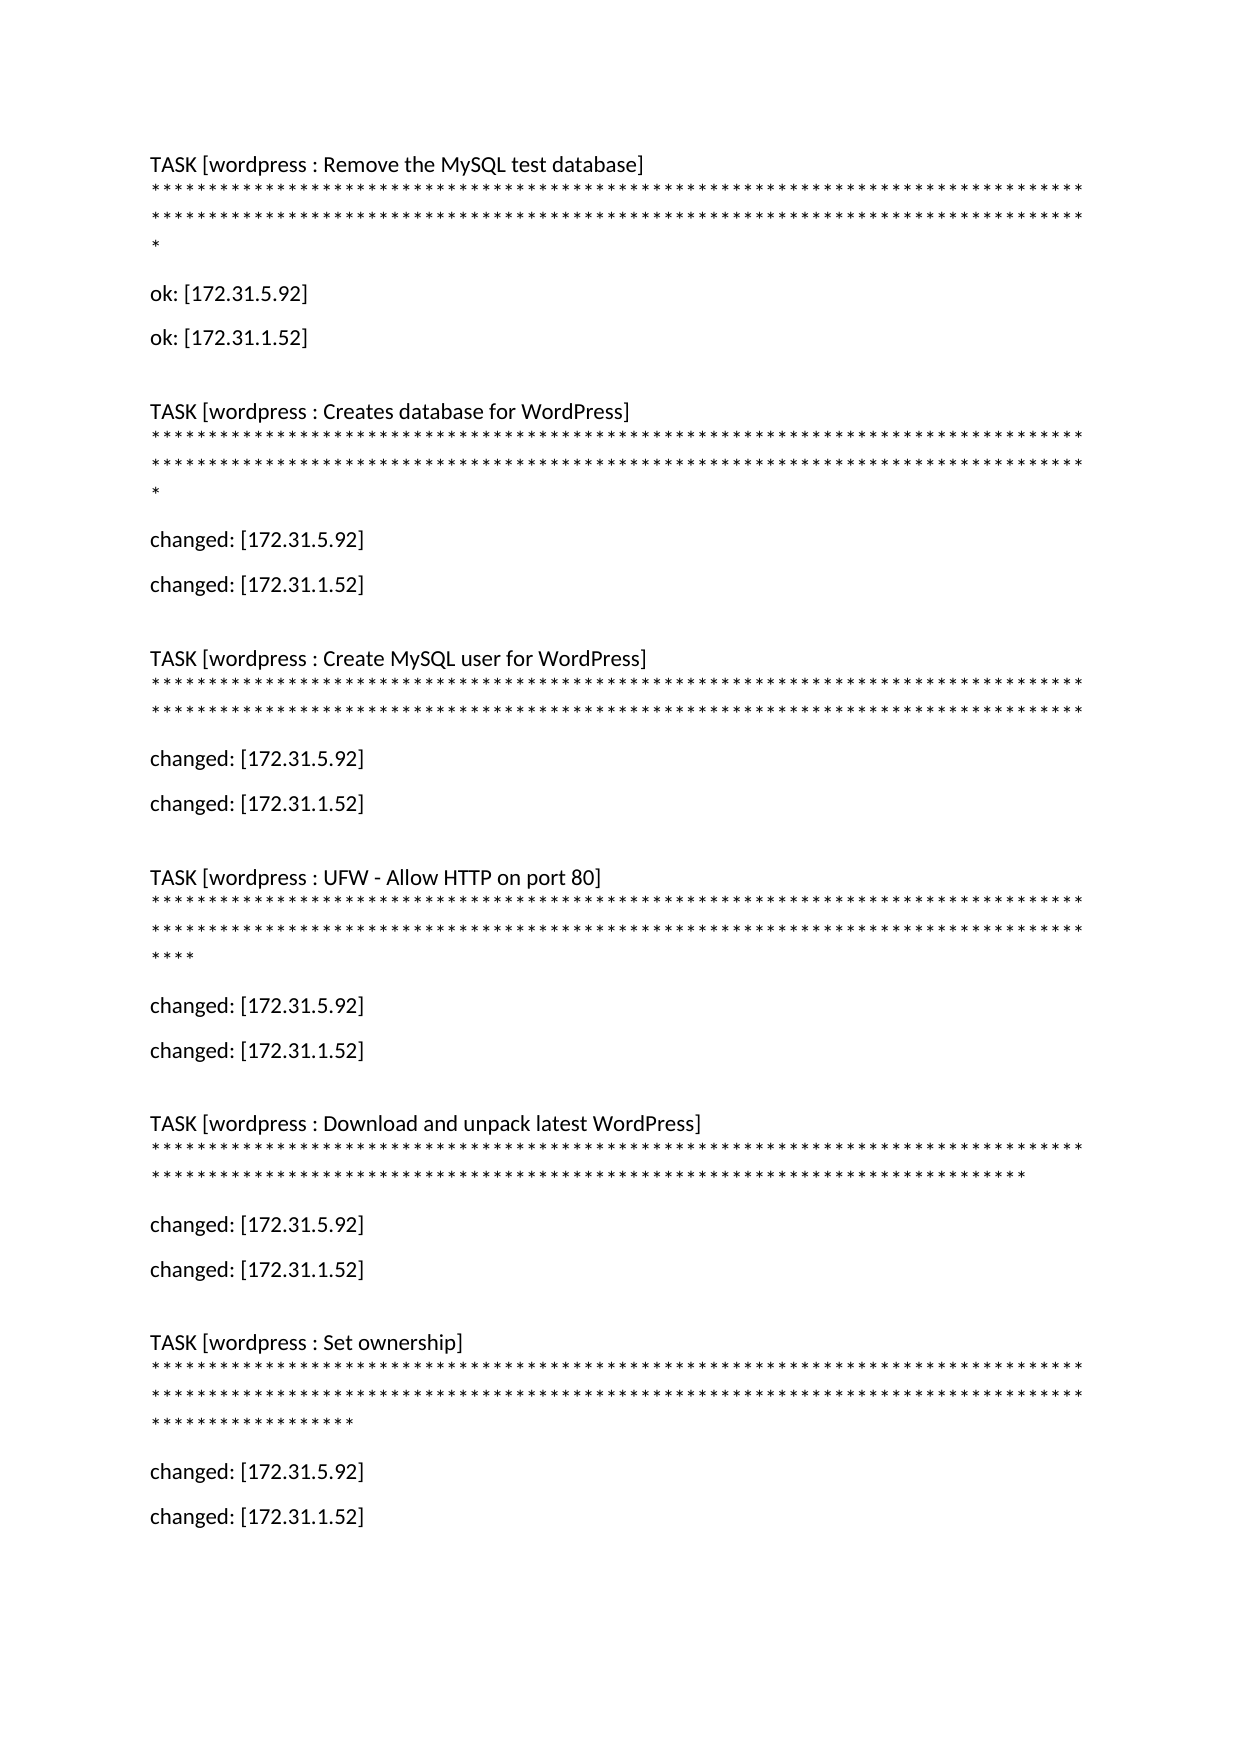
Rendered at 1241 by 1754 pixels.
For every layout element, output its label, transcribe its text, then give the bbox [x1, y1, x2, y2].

text TASK [wordpress : UFW - Allow HTTP on port 80] ************************************************************************************************************************************************************************ [150, 863, 1090, 975]
text TASK [wordpress : Set ownership] ************************************************************************************************************************************************************************************** [150, 1328, 1090, 1440]
text TASK [wordpress : Download and unpack latest WordPress] *************************************************************************************************************************************************************** [150, 1109, 1090, 1193]
text changed: [172.31.5.92] [150, 744, 1090, 772]
text TASK [wordpress : Remove the MySQL test database] ********************************************************************************************************************************************************************* [150, 150, 1090, 262]
text changed: [172.31.5.92] [150, 991, 1090, 1019]
text changed: [172.31.1.52] [150, 1036, 1090, 1064]
text TASK [wordpress : Create MySQL user for WordPress] ******************************************************************************************************************************************************************** [150, 644, 1090, 728]
text ok: [172.31.1.52] [150, 323, 1090, 351]
text changed: [172.31.5.92] [150, 526, 1090, 554]
text ok: [172.31.5.92] [150, 279, 1090, 307]
text changed: [172.31.5.92] [150, 1457, 1090, 1485]
text TASK [wordpress : Creates database for WordPress] ********************************************************************************************************************************************************************* [150, 397, 1090, 509]
text changed: [172.31.5.92] [150, 1210, 1090, 1238]
text changed: [172.31.1.52] [150, 789, 1090, 817]
text changed: [172.31.1.52] [150, 1502, 1090, 1530]
text changed: [172.31.1.52] [150, 1255, 1090, 1283]
text changed: [172.31.1.52] [150, 570, 1090, 598]
